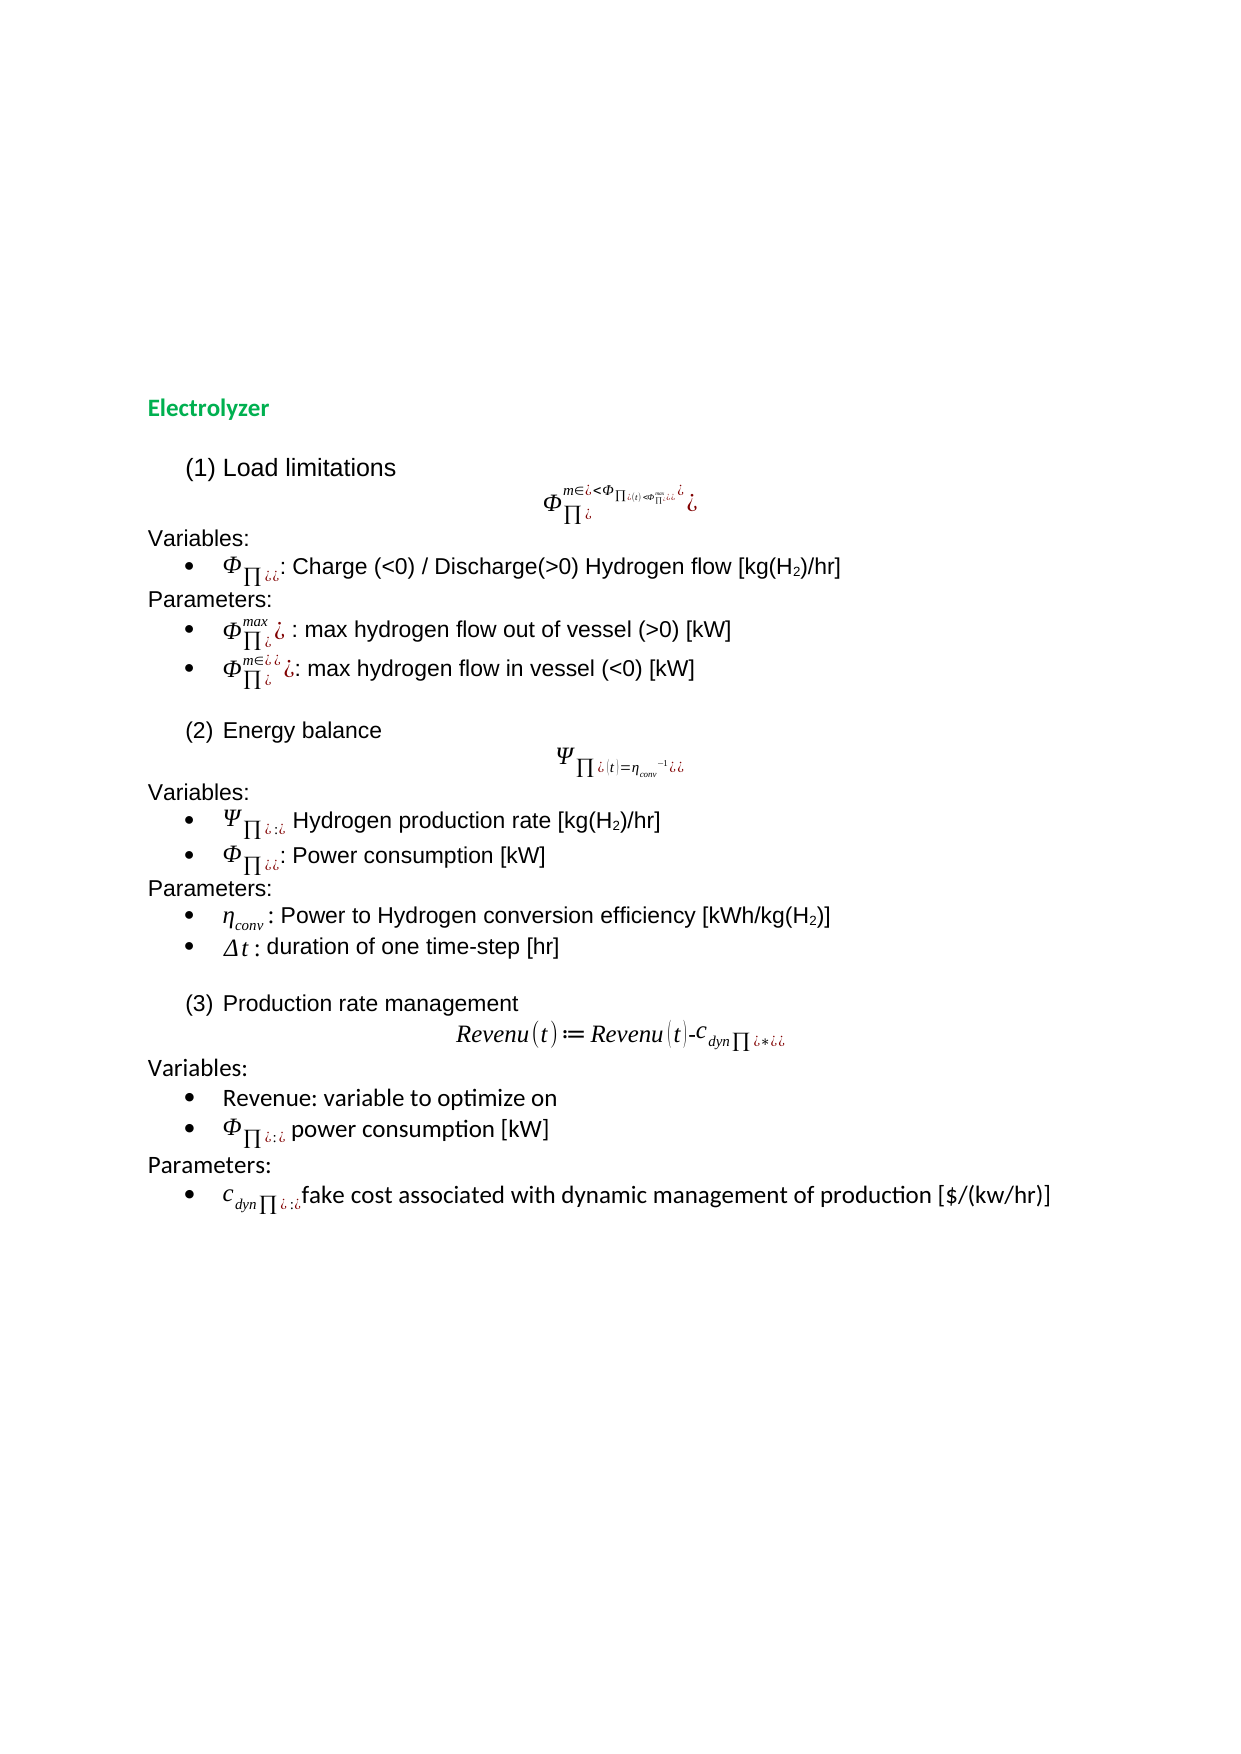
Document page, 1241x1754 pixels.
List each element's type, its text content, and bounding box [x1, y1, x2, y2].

list duration of one time-step [hr] [185, 933, 1093, 964]
text Variables: [148, 525, 1093, 551]
list fake cost associated with dynamic management of production [$/(kw/hr)] [185, 1179, 1093, 1215]
text Parameters: [148, 1149, 1093, 1179]
text Parameters: [148, 875, 1093, 902]
text Variables: [148, 778, 1093, 805]
list : max hydrogen flow out of vessel (>0) [kW] [185, 613, 1093, 651]
list Power to Hydrogen conversion efficiency [kWh/kg(H2)] [185, 902, 1093, 933]
text Electrolyzer [148, 392, 1093, 422]
list Load limitations [185, 453, 1093, 482]
list power consumption [kW] [185, 1113, 1093, 1149]
list Revenue: variable to optimize on [185, 1082, 1093, 1113]
text Parameters: [148, 586, 1093, 613]
list Hydrogen production rate [kg(H2)/hr] [185, 805, 1093, 840]
list Energy balance [185, 717, 1093, 743]
list : max hydrogen flow in vessel (<0) [kW] [185, 651, 1093, 690]
list Production rate management [185, 990, 1093, 1017]
text - [148, 1017, 1093, 1052]
text Variables: [148, 1052, 1093, 1082]
list : Power consumption [kW] [185, 840, 1093, 875]
list : Charge (<0) / Discharge(>0) Hydrogen flow [kg(H2)/hr] [185, 551, 1093, 586]
